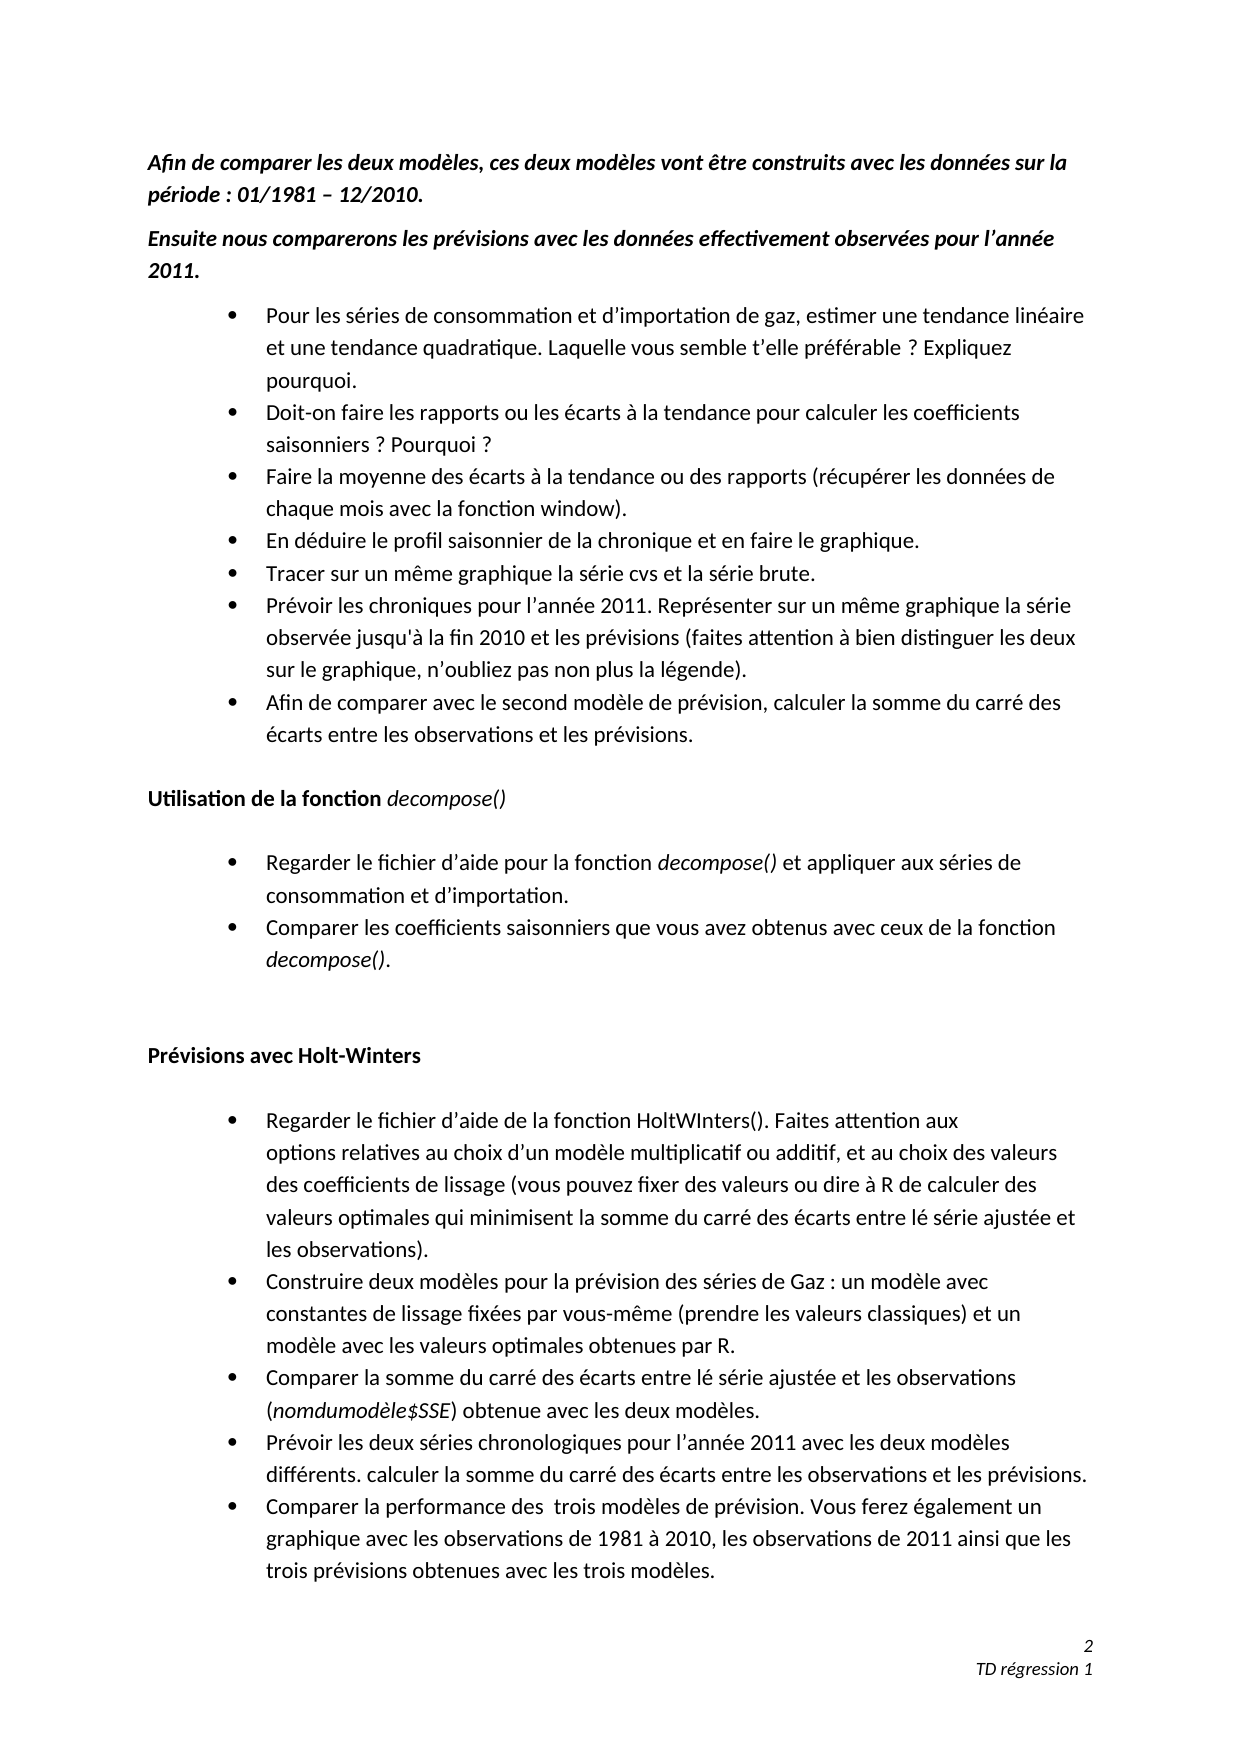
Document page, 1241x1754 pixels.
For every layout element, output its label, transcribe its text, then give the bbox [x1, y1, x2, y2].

list Comparer les coefficients saisonniers que vous avez obtenus avec ceux de la fonction decompose(). [228, 913, 1093, 973]
list Prévisions avec Holt-Winters [148, 1042, 1093, 1070]
list Faire la moyenne des écarts à la tendance ou des rapports (récupérer les données de chaque mois avec la fonction window). [228, 462, 1093, 522]
list Prévoir les deux séries chronologiques pour l’année 2011 avec les deux modèles différents. calculer la somme du carré des écarts entre les observations et les prévisions. [228, 1428, 1093, 1488]
list Comparer la performance des trois modèles de prévision. Vous ferez également un graphique avec les observations de 1981 à 2010, les observations de 2011 ainsi que les trois prévisions obtenues avec les trois modèles. [228, 1492, 1093, 1585]
list Prévoir les chroniques pour l’année 2011. Représenter sur un même graphique la série observée jusqu'à la fin 2010 et les prévisions (faites attention à bien distinguer les deux sur le graphique, n’oubliez pas non plus la légende). [228, 591, 1093, 683]
list Construire deux modèles pour la prévision des séries de Gaz : un modèle avec constantes de lissage fixées par vous-même (prendre les valeurs classiques) et un modèle avec les valeurs optimales obtenues par R. [228, 1267, 1093, 1359]
text Afin de comparer les deux modèles, ces deux modèles vont être construits avec les données sur la période : 01/1981 – 12/2010. [148, 148, 1093, 208]
list Tracer sur un même graphique la série cvs et la série brute. [228, 559, 1093, 587]
list En déduire le profil saisonnier de la chronique et en faire le graphique. [228, 527, 1093, 555]
text Ensuite nous comparerons les prévisions avec les données effectivement observées pour l’année 2011. [148, 224, 1093, 285]
list Regarder le fichier d’aide de la fonction HoltWInters(). Faites attention aux options relatives au choix d’un modèle multiplicatif ou additif, et au choix des valeurs des coefficients de lissage (vous pouvez fixer des valeurs ou dire à R de calculer des valeurs optimales qui minimisent la somme du carré des écarts entre lé série ajustée et les observations). [228, 1106, 1093, 1263]
list Pour les séries de consommation et d’importation de gaz, estimer une tendance linéaire et une tendance quadratique. Laquelle vous semble t’elle préférable ? Expliquez pourquoi. [228, 301, 1093, 394]
list Regarder le fichier d’aide pour la fonction decompose() et appliquer aux séries de consommation et d’importation. [228, 848, 1093, 909]
list Afin de comparer avec le second modèle de prévision, calculer la somme du carré des écarts entre les observations et les prévisions. [228, 688, 1093, 748]
list Doit-on faire les rapports ou les écarts à la tendance pour calculer les coefficients saisonniers ? Pourquoi ? [228, 398, 1093, 458]
list Comparer la somme du carré des écarts entre lé série ajustée et les observations (nomdumodèle$SSE) obtenue avec les deux modèles. [228, 1363, 1093, 1424]
list Utilisation de la fonction decompose() [148, 784, 1093, 812]
